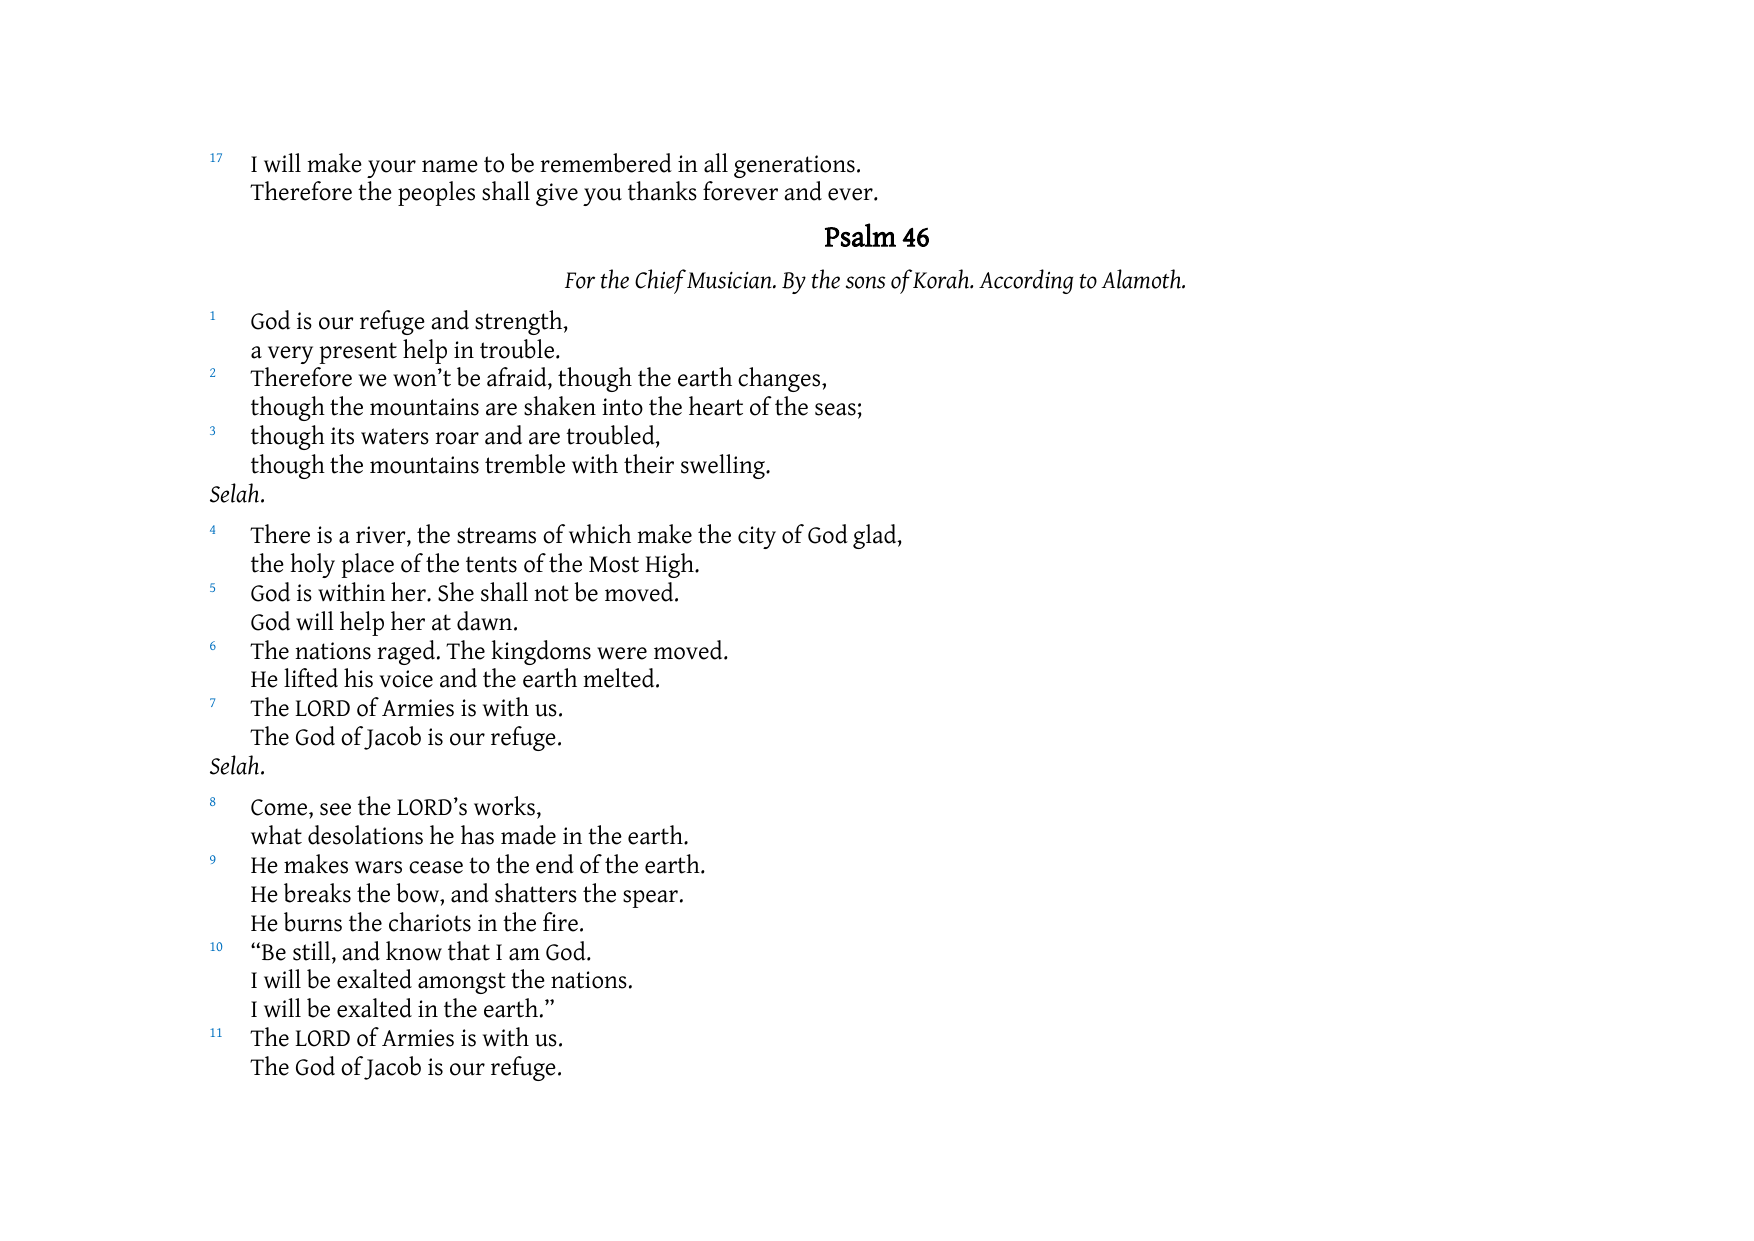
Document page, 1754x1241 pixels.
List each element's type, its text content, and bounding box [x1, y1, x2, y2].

text 3 though its waters roar and are troubled, though the mountains tremble with their swelling. [209, 423, 1545, 480]
text 5 God is within her. She shall not be moved. God will help her at dawn. [209, 579, 1545, 637]
text 4 There is a river, the streams of which make the city of God glad, the holy place of the tents of the Most High. [209, 522, 1545, 579]
text 2 Therefore we won’t be afraid, though the earth changes, though the mountains are shaken into the heart of the seas; [209, 365, 1545, 423]
text 1 God is our refuge and strength, a very present help in trouble. [209, 307, 1545, 365]
text 6 The nations raged. The kingdoms were moved. He lifted his voice and the earth melted. [209, 637, 1545, 695]
text Selah. [209, 480, 1545, 509]
text Selah. [209, 752, 1545, 781]
text 9 He makes wars cease to the end of the earth. He breaks the bow, and shatters the spear. He burns the chariots in the fire. [209, 852, 1545, 938]
text 11 The LORD of Armies is with us. The God of Jacob is our refuge. [209, 1025, 1545, 1082]
text 8 Come, see the LORD’s works, what desolations he has made in the earth. [209, 794, 1545, 852]
text 10 “Be still, and know that I am God. I will be exalted amongst the nations. I will be exalted in the earth.” [209, 938, 1545, 1025]
title For the Chief Musician. By the sons of Korah. According to Alamoth. [150, 266, 1604, 295]
text Psalm 46 [150, 220, 1604, 254]
text 17 I will make your name to be remembered in all generations. Therefore the peoples shall give you thanks forever and ever. [209, 150, 1545, 208]
text 7 The LORD of Armies is with us. The God of Jacob is our refuge. [209, 695, 1545, 752]
